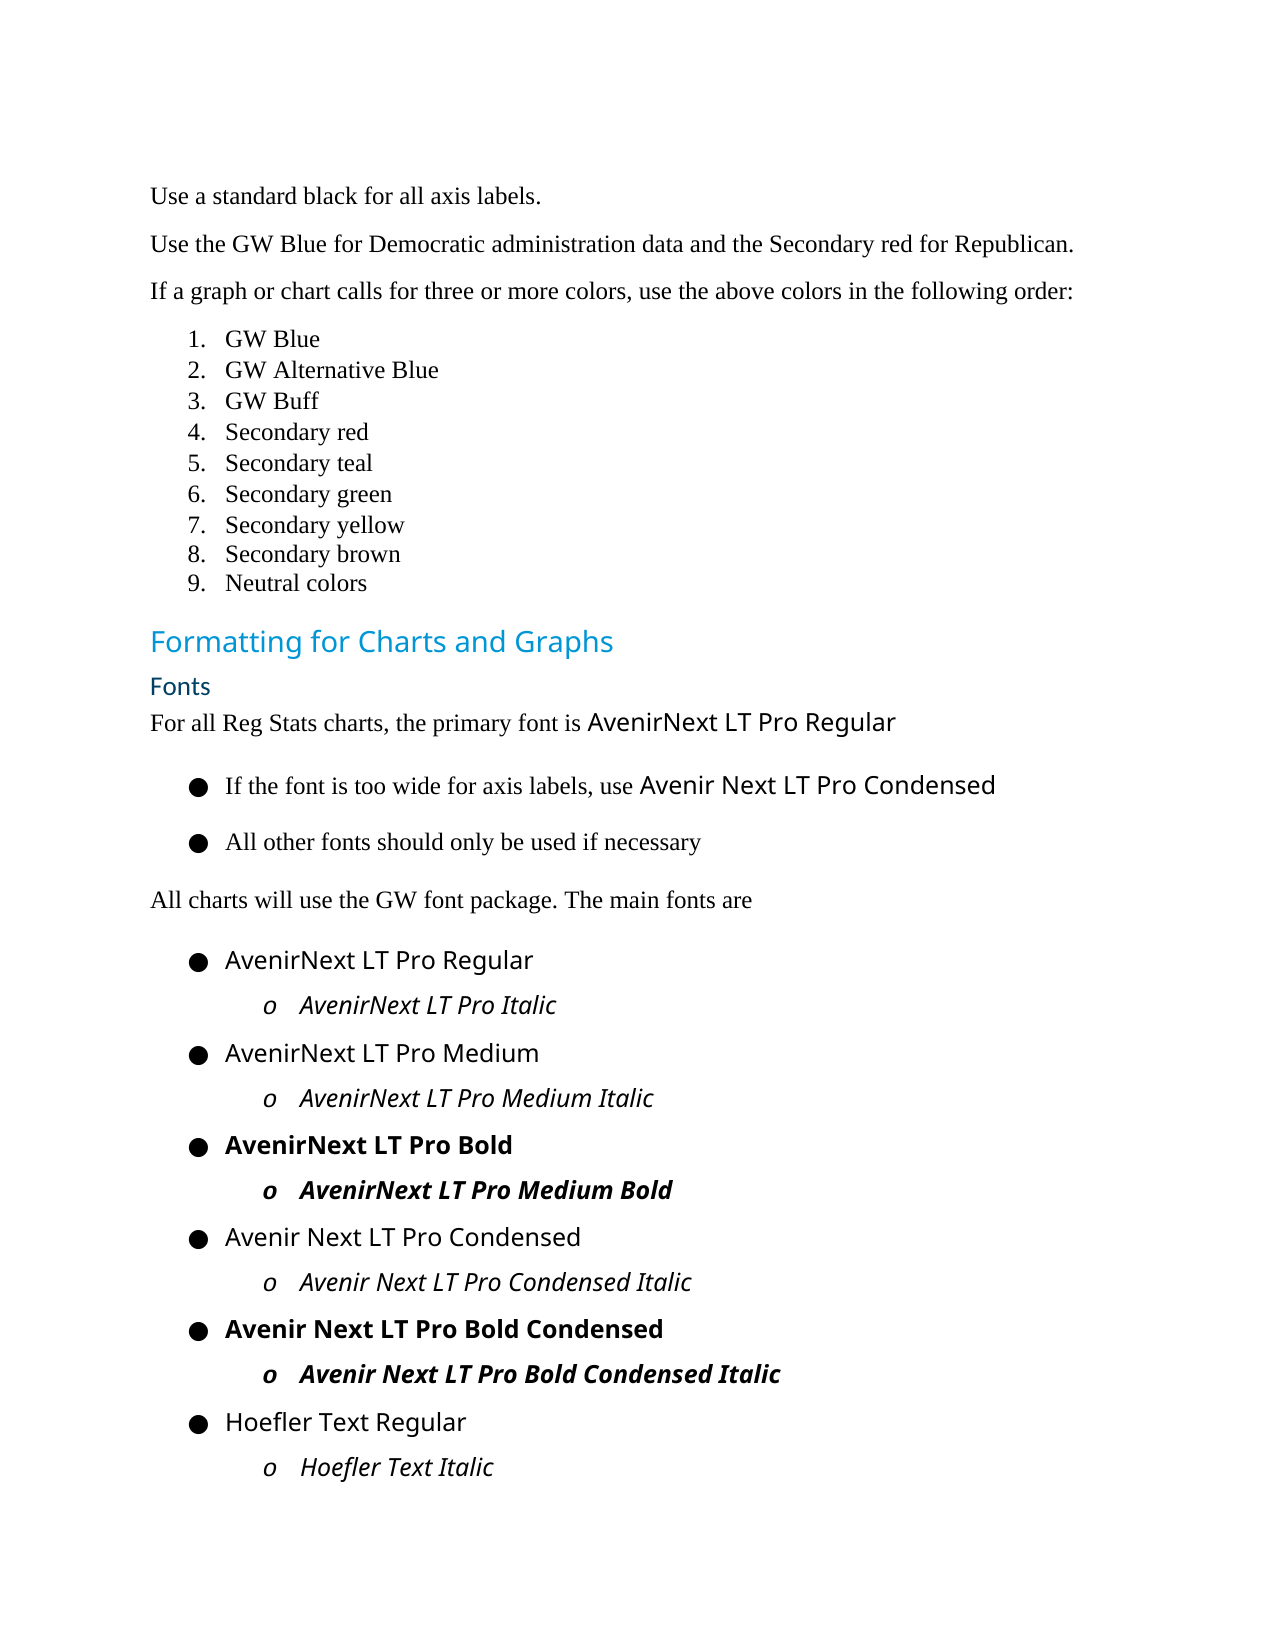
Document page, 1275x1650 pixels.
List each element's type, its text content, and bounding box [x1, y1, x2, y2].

list Secondary teal [187, 448, 1125, 477]
list Hoefler Text Italic [262, 1449, 1125, 1484]
text Use a standard black for all axis labels. [150, 150, 1125, 210]
list Secondary green [187, 479, 1125, 508]
list AvenirNext LT Pro Bold [187, 1117, 1125, 1168]
list Avenir Next LT Pro Bold Condensed Italic [262, 1357, 1125, 1391]
list Avenir Next LT Pro Condensed Italic [262, 1265, 1125, 1299]
list GW Buff [187, 386, 1125, 415]
list AvenirNext LT Pro Medium Bold [262, 1173, 1125, 1207]
list Secondary red [187, 417, 1125, 446]
list Secondary brown [187, 539, 1125, 568]
subtitle Formatting for Charts and Graphs [150, 622, 1125, 661]
subtitle Fonts [150, 669, 1125, 702]
list Neutral colors [187, 568, 1125, 597]
list AvenirNext LT Pro Medium [187, 1025, 1125, 1076]
list AvenirNext LT Pro Medium Italic [262, 1080, 1125, 1114]
list GW Alternative Blue [187, 355, 1125, 384]
text Use the GW Blue for Democratic administration data and the Secondary red for Republican. [150, 229, 1125, 257]
list If the font is too wide for axis labels, use Avenir Next LT Pro Condensed [187, 758, 1125, 809]
text For all Reg Stats charts, the primary font is AvenirNext LT Pro Regular [150, 704, 1125, 738]
list Avenir Next LT Pro Bold Condensed [187, 1302, 1125, 1353]
list Avenir Next LT Pro Condensed [187, 1209, 1125, 1261]
text If a graph or chart calls for three or more colors, use the above colors in the following order: [150, 276, 1125, 305]
list GW Blue [187, 324, 1125, 353]
list All other fonts should only be used if necessary [187, 813, 1125, 864]
list Hoefler Text Regular [187, 1394, 1125, 1445]
list AvenirNext LT Pro Regular [187, 933, 1125, 984]
list AvenirNext LT Pro Italic [262, 988, 1125, 1022]
list Secondary yellow [187, 510, 1125, 539]
text All charts will use the GW font package. The main fonts are [150, 885, 1125, 914]
